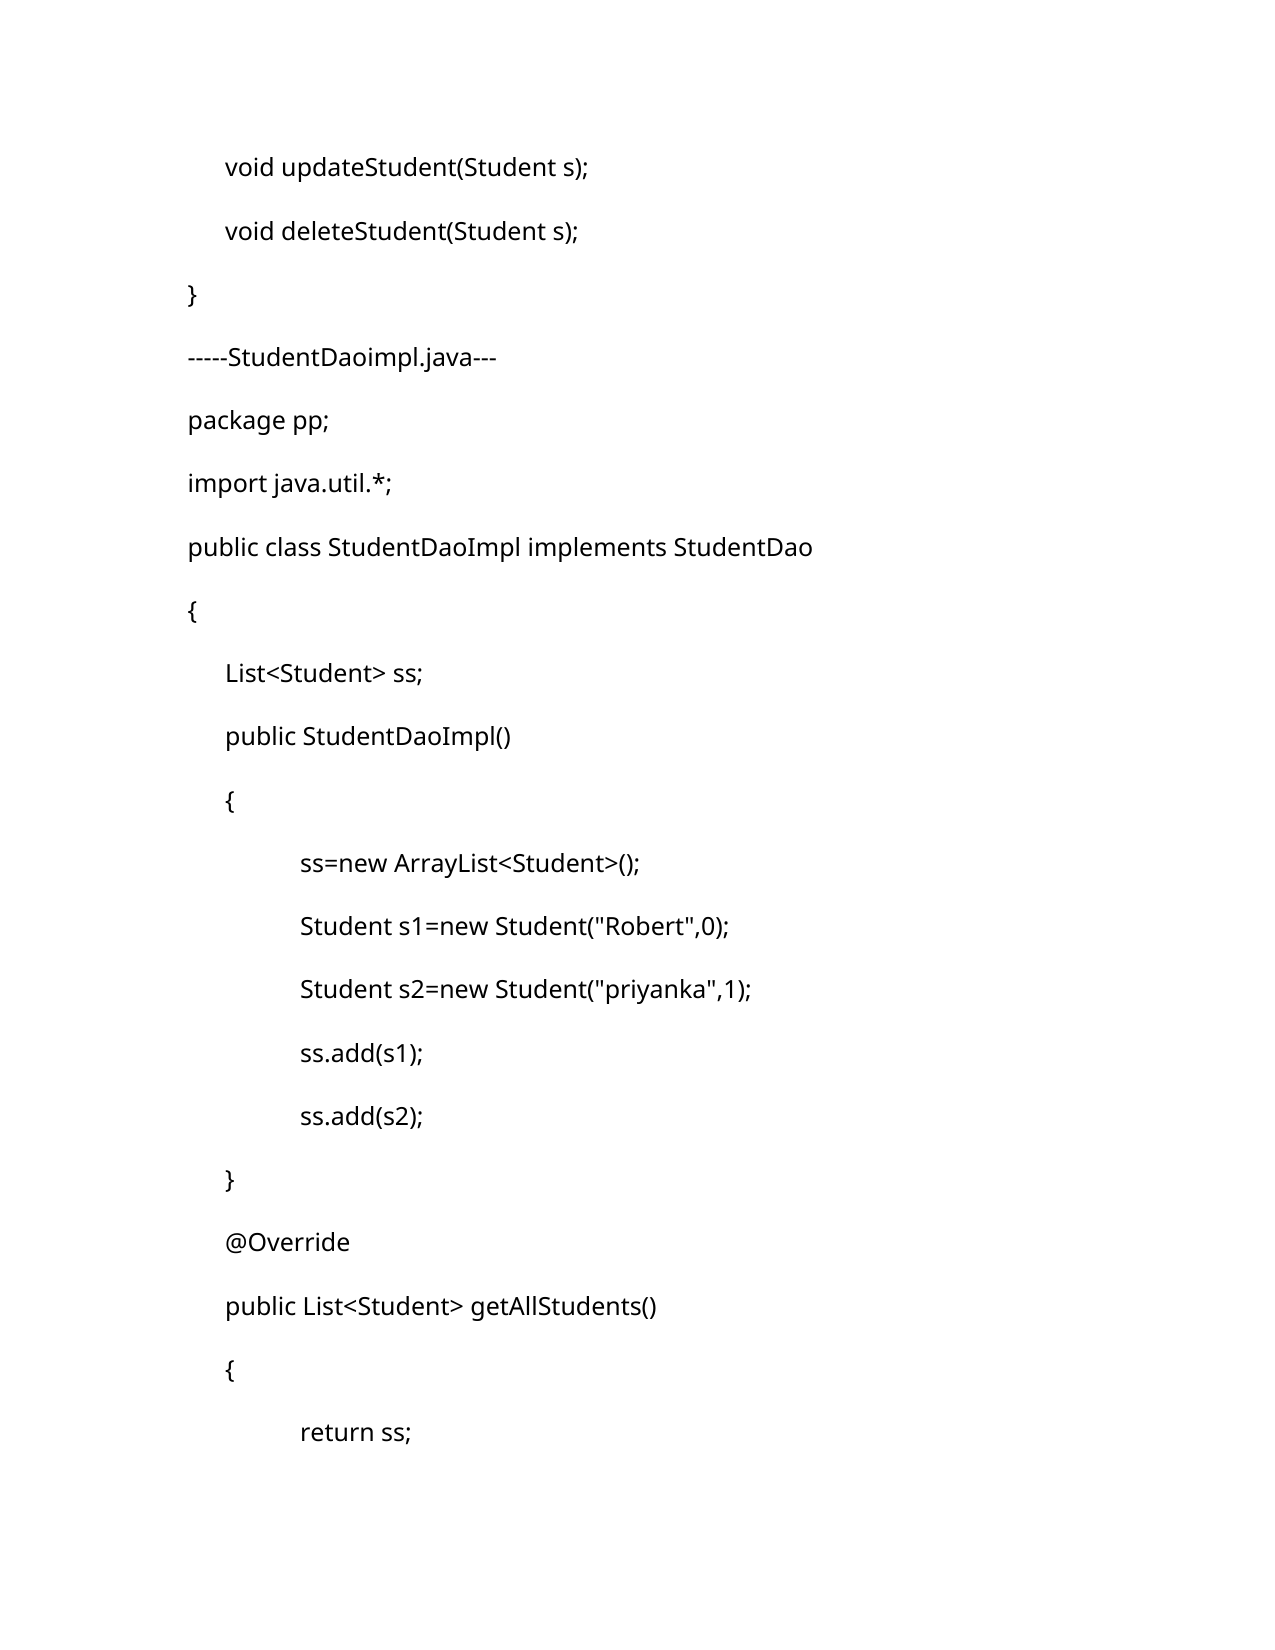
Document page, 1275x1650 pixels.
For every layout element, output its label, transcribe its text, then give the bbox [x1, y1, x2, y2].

text { [187, 593, 1125, 627]
text public class StudentDaoImpl implements StudentDao [187, 529, 1125, 563]
text package pp; [187, 403, 1125, 437]
text List<Student> ss; [187, 656, 1125, 690]
text Student s1=new Student("Robert",0); [187, 909, 1125, 943]
text ss.add(s1); [187, 1035, 1125, 1069]
text } [187, 1162, 1125, 1196]
text void updateStudent(Student s); [187, 150, 1125, 184]
text import java.util.*; [187, 466, 1125, 500]
text ss.add(s2); [187, 1098, 1125, 1132]
text return ss; [187, 1414, 1125, 1449]
text Student s2=new Student("priyanka",1); [187, 972, 1125, 1006]
text { [187, 1351, 1125, 1385]
text -----StudentDaoimpl.java--- [187, 340, 1125, 374]
text public StudentDaoImpl() [187, 719, 1125, 753]
text ss=new ArrayList<Student>(); [187, 846, 1125, 879]
text void deleteStudent(Student s); [187, 213, 1125, 247]
text } [187, 276, 1125, 311]
text @Override [187, 1225, 1125, 1259]
text { [187, 782, 1125, 816]
text public List<Student> getAllStudents() [187, 1288, 1125, 1322]
